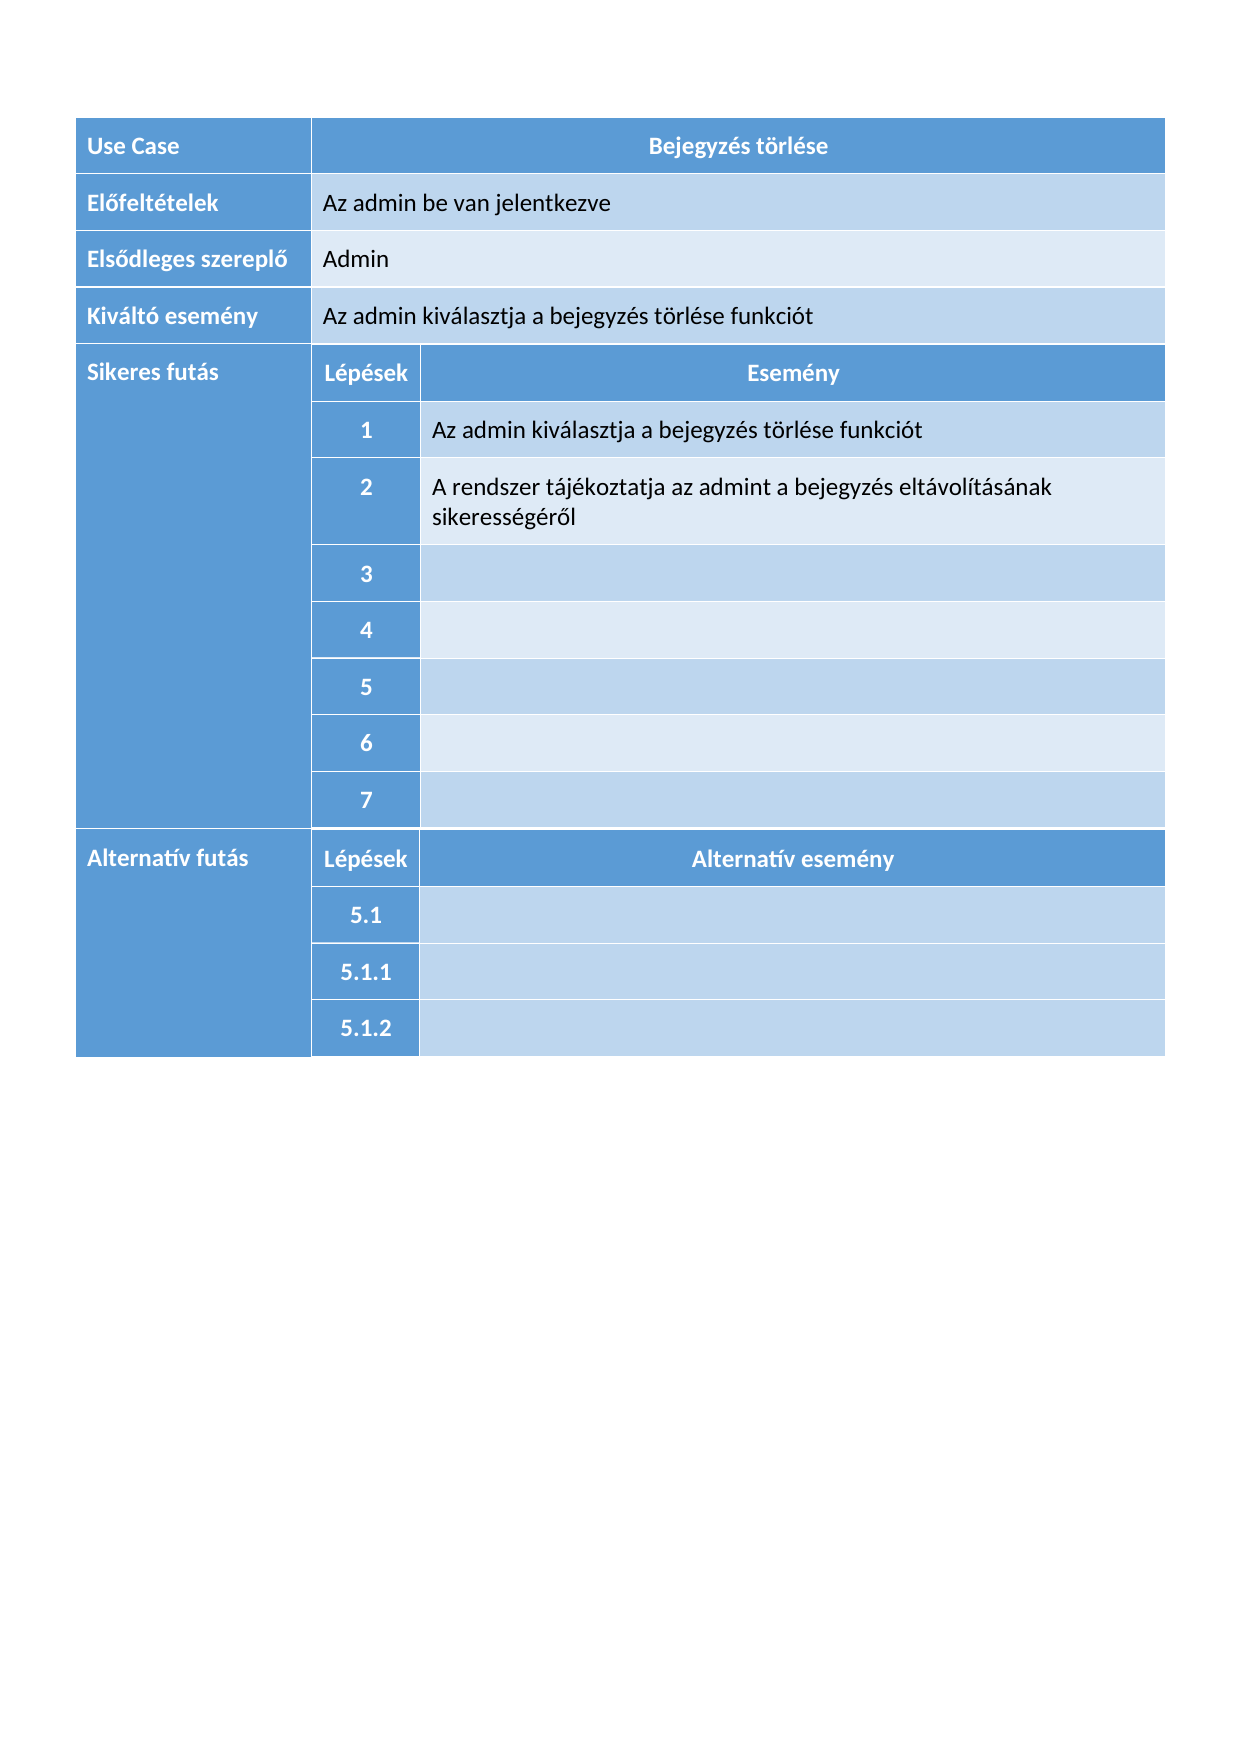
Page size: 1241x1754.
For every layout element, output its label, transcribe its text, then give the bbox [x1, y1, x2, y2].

table_cell Előfeltételek [76, 174, 311, 230]
table_cell Sikeres futás [76, 344, 311, 828]
table_header Bejegyzés törlése [312, 118, 1165, 173]
table_cell Kiváltó esemény [76, 288, 311, 343]
table_cell Az admin be van jelentkezve [312, 174, 1165, 230]
table_cell Alternatív futás [76, 829, 311, 1057]
table_cell Admin [312, 231, 1165, 286]
table_header Use Case [76, 118, 311, 173]
table_cell Az admin kiválasztja a bejegyzés törlése funkciót [312, 288, 1165, 343]
table_cell Elsődleges szereplő [76, 231, 311, 286]
